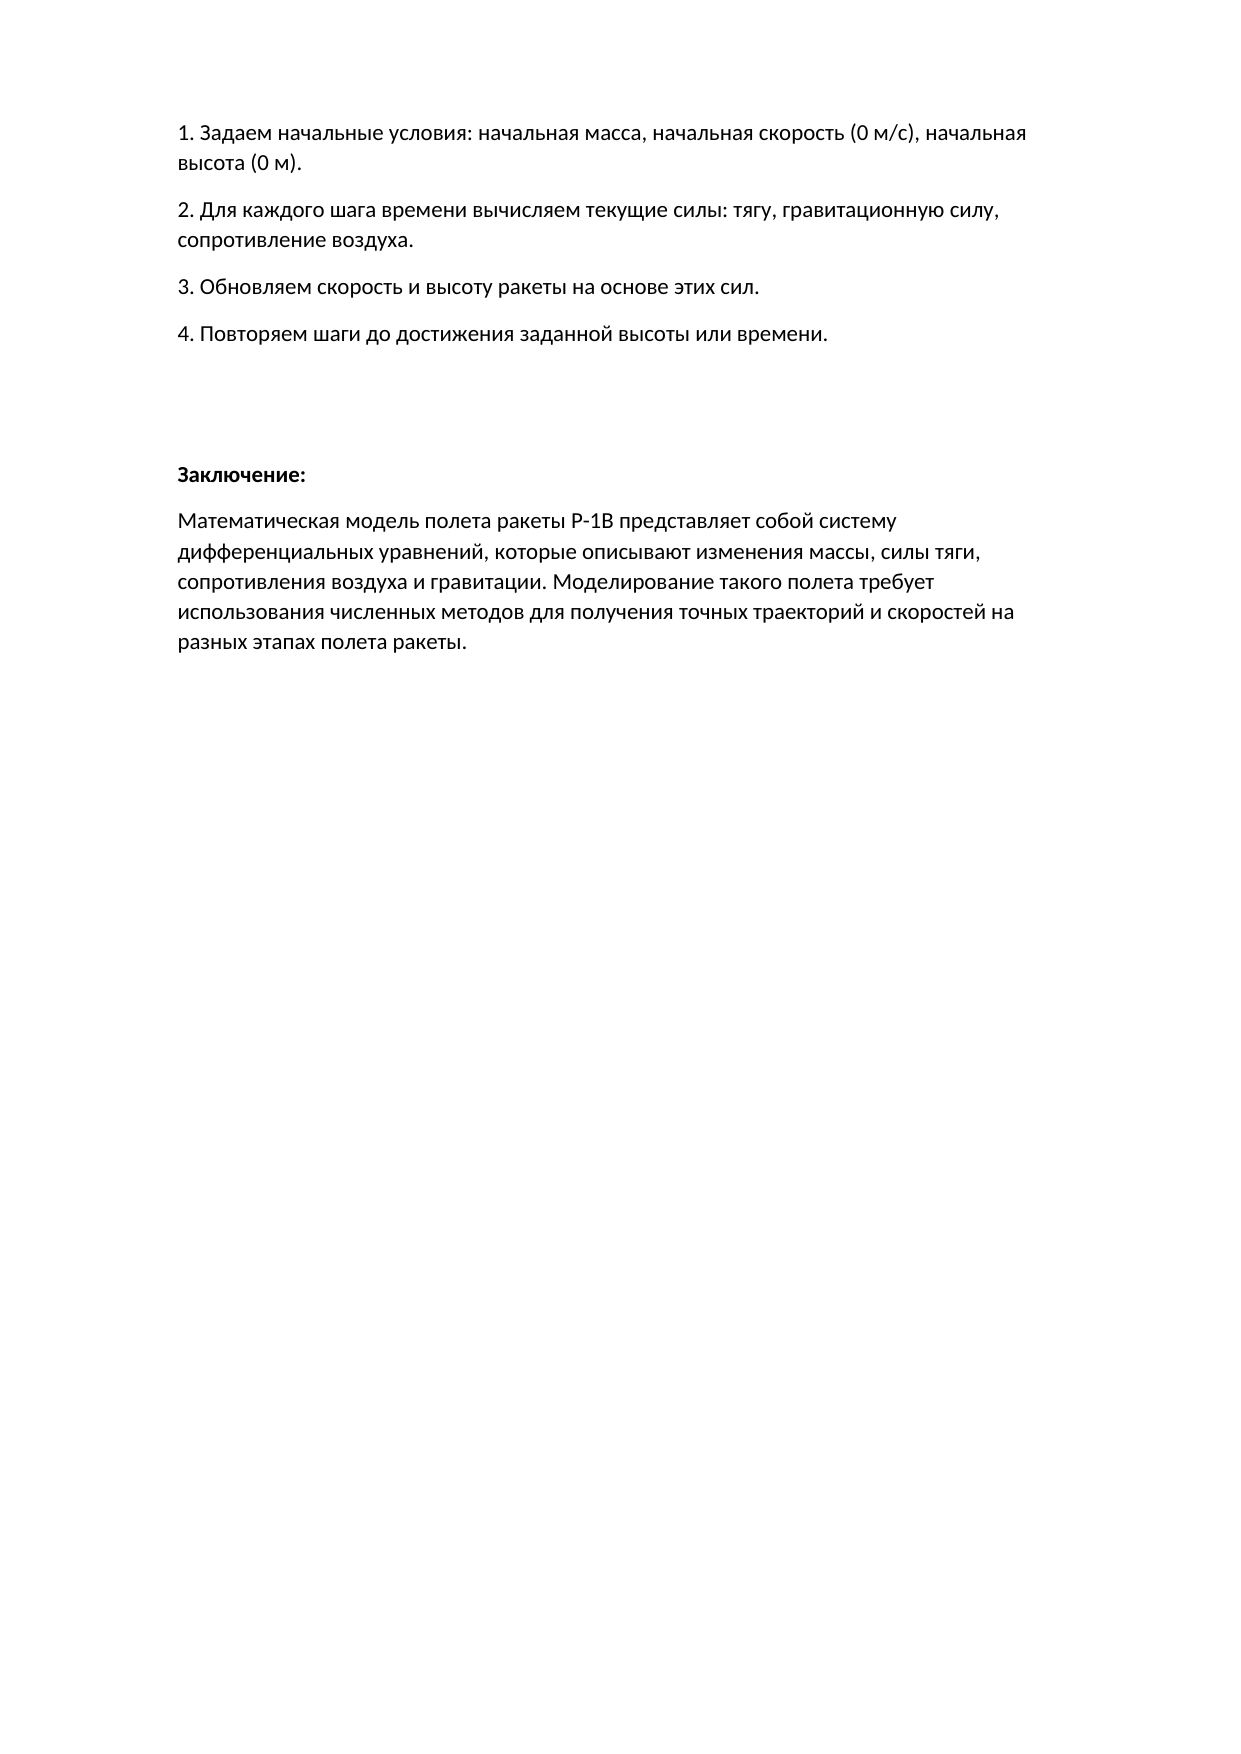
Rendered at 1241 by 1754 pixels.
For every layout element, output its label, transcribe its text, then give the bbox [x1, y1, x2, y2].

text 3. Обновляем скорость и высоту ракеты на основе этих сил. [177, 272, 1063, 300]
text 1. Задаем начальные условия: начальная масса, начальная скорость (0 м/с), начальная высота (0 м). [177, 118, 1063, 176]
text Заключение: [177, 460, 1063, 488]
text 4. Повторяем шаги до достижения заданной высоты или времени. [177, 319, 1063, 347]
text 2. Для каждого шага времени вычисляем текущие силы: тягу, гравитационную силу, сопротивление воздуха. [177, 195, 1063, 253]
text Математическая модель полета ракеты Р-1В представляет собой систему дифференциальных уравнений, которые описывают изменения массы, силы тяги, сопротивления воздуха и гравитации. Моделирование такого полета требует использования численных методов для получения точных траекторий и скоростей на разных этапах полета ракеты. [177, 507, 1063, 656]
